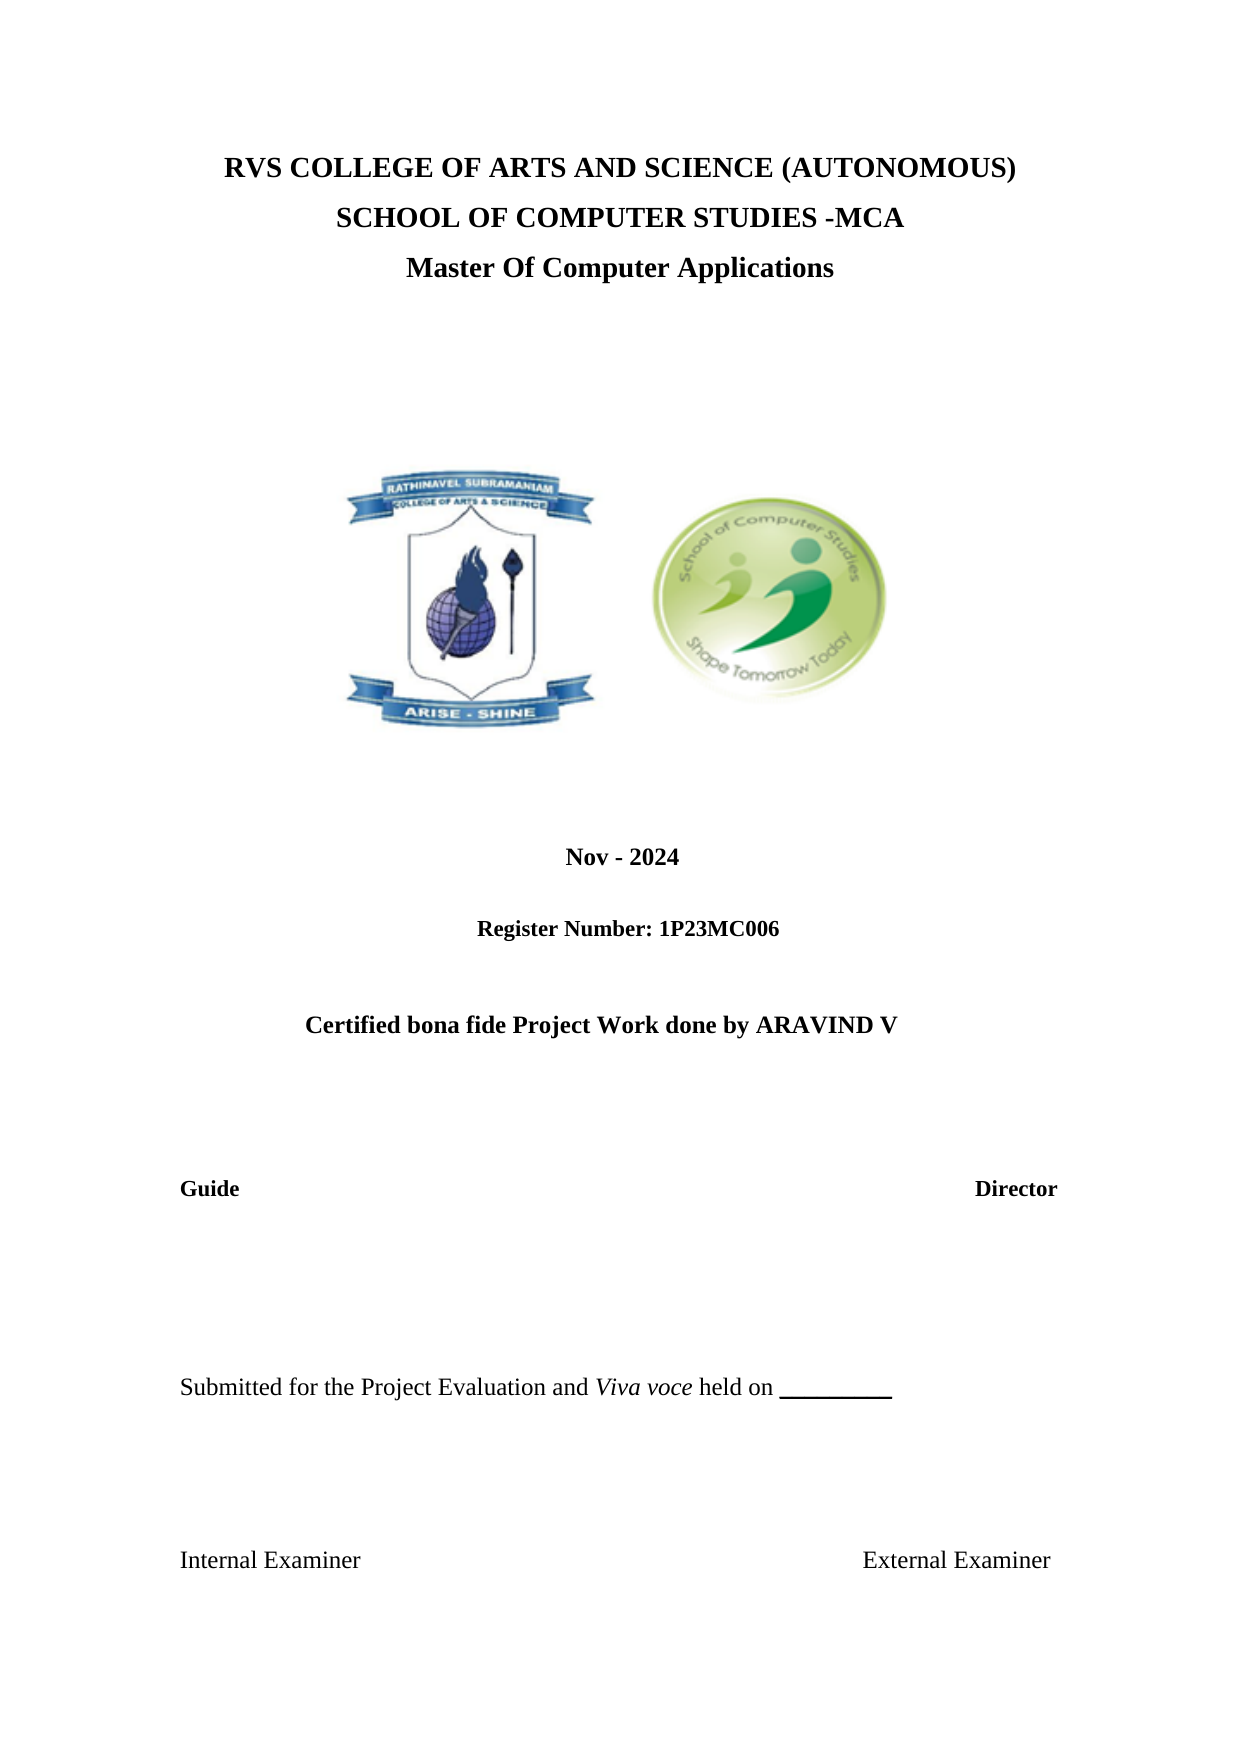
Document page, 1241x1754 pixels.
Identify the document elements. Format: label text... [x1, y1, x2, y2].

text Certified bona fide Project Work done by ARAVIND V [56, 1010, 1146, 1039]
text SCHOOL OF COMPUTER STUDIES -MCA [150, 200, 1090, 234]
text Master Of Computer Applications [150, 251, 1090, 284]
text Guide Director [150, 1175, 1146, 1201]
text Internal Examiner External Examiner [150, 1545, 1090, 1573]
text Nov - 2024 [150, 842, 1094, 871]
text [150, 150, 1090, 183]
picture [325, 441, 915, 753]
text Submitted for the Project Evaluation and Viva voce held on _________ [179, 1372, 1093, 1401]
